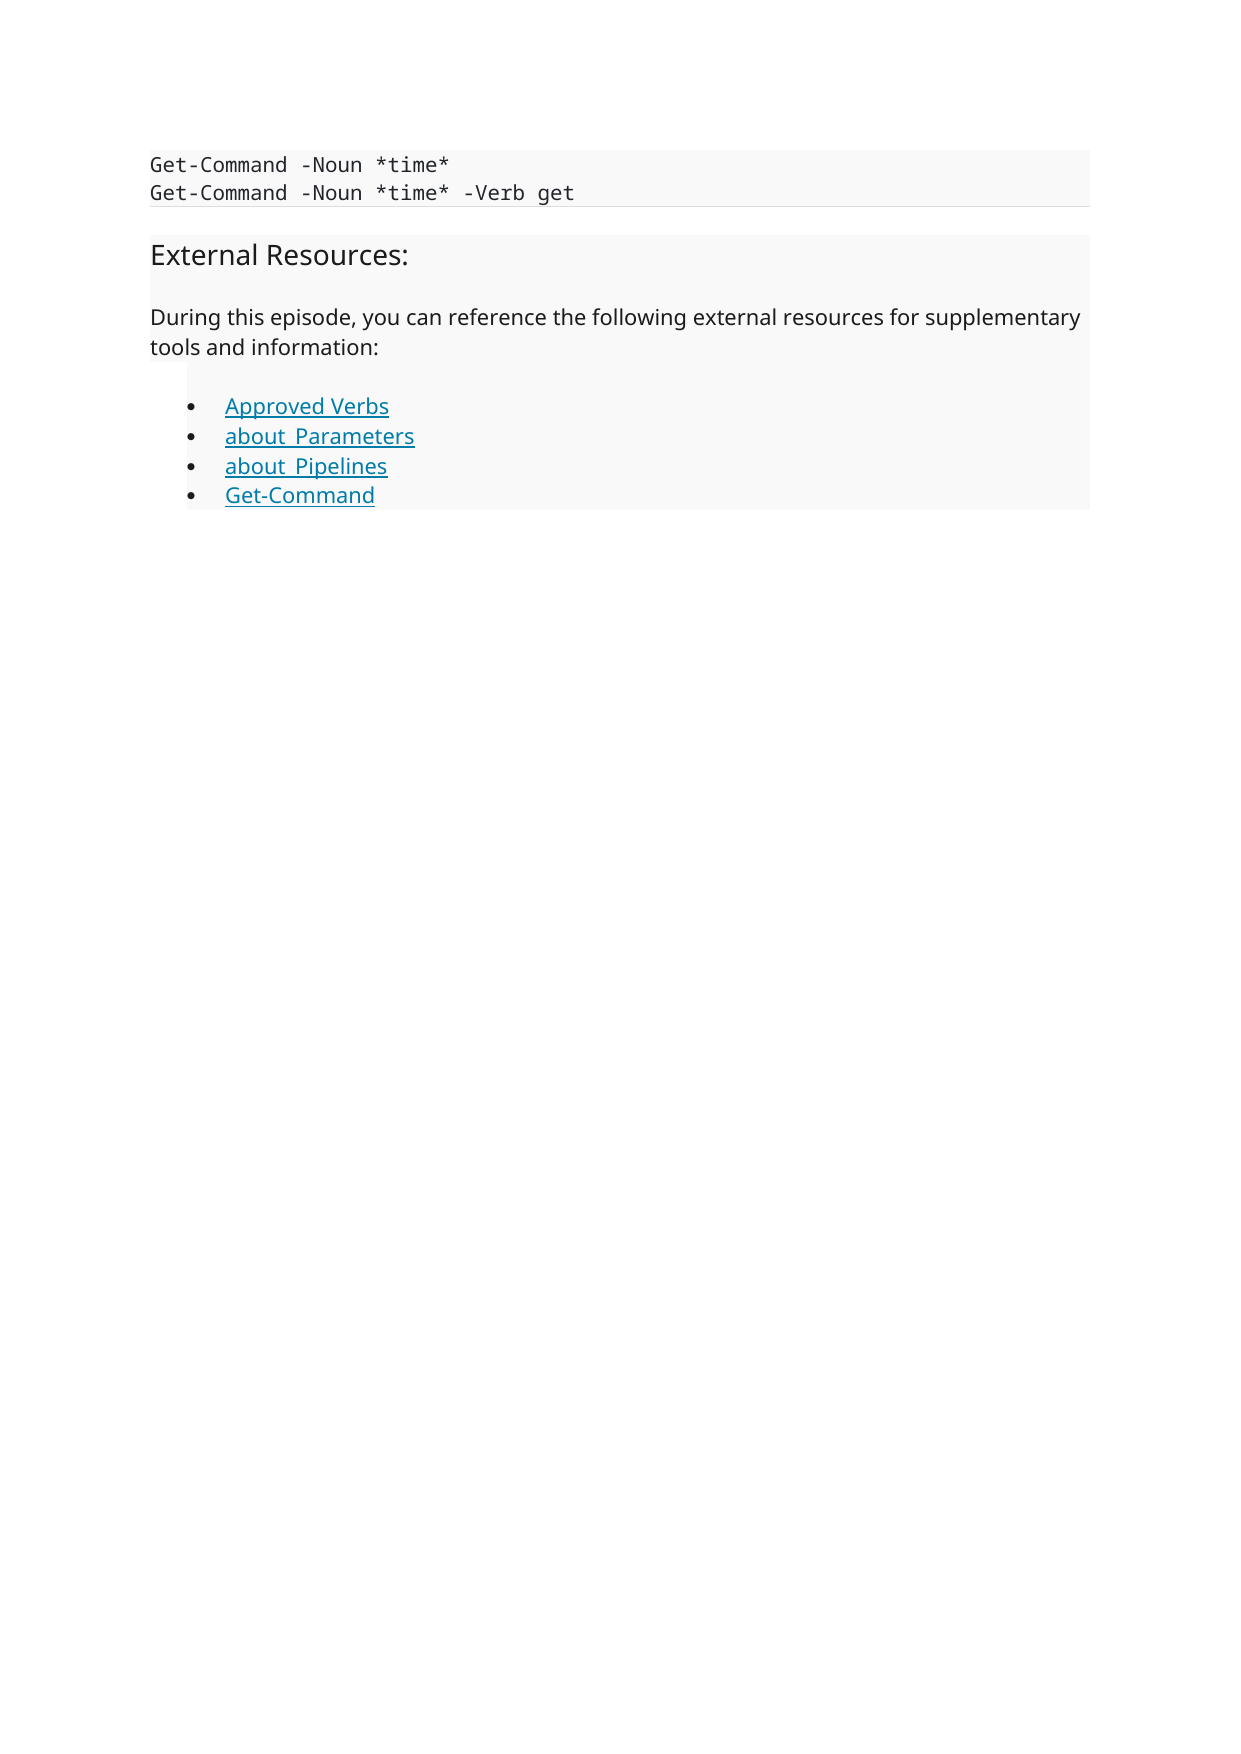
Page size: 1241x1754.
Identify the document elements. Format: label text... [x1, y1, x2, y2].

list about_Parameters [187, 421, 1090, 451]
text Get-Command -Noun *time* [150, 150, 1090, 178]
text Get-Command -Noun *time* -Verb get [150, 178, 1090, 206]
list about_Pipelines [187, 451, 1090, 481]
text External Resources: [150, 235, 1090, 273]
list Get-Command [187, 481, 1090, 510]
list Approved Verbs [187, 391, 1090, 421]
text During this episode, you can reference the following external resources for supplementary tools and information: [150, 302, 1090, 362]
